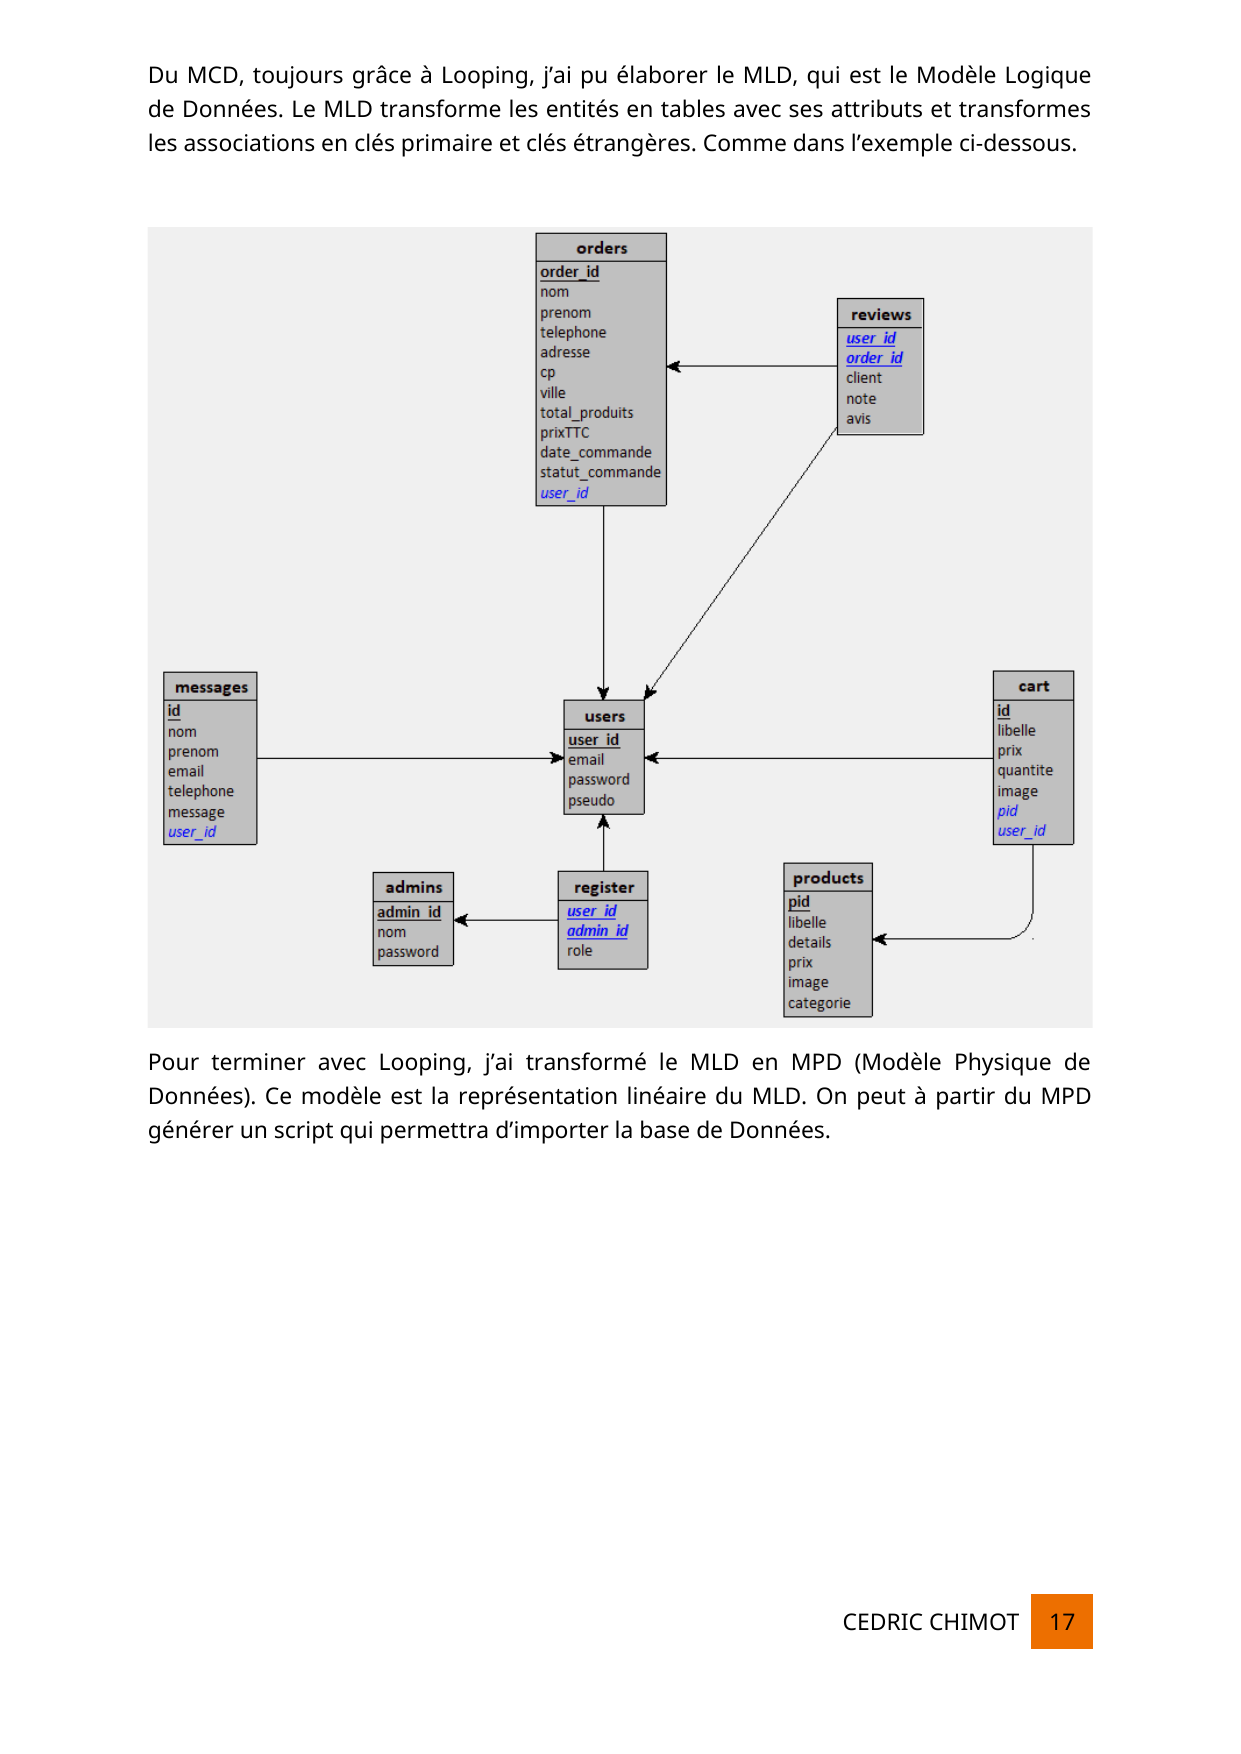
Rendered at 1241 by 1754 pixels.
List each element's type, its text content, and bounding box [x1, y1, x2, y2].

picture [147, 227, 1093, 1028]
text Pour terminer avec Looping, j’ai transformé le MLD en MPD (Modèle Physique de Données). Ce modèle est la représentation linéaire du MLD. On peut à partir du MPD générer un script qui permettra d’importer la base de Données. [148, 1046, 1093, 1145]
text Du MCD, toujours grâce à Looping, j’ai pu élaborer le MLD, qui est le Modèle Logique de Données. Le MLD transforme les entités en tables avec ses attributs et transformes les associations en clés primaire et clés étrangères. Comme dans l’exemple ci-dessous. [148, 59, 1093, 158]
